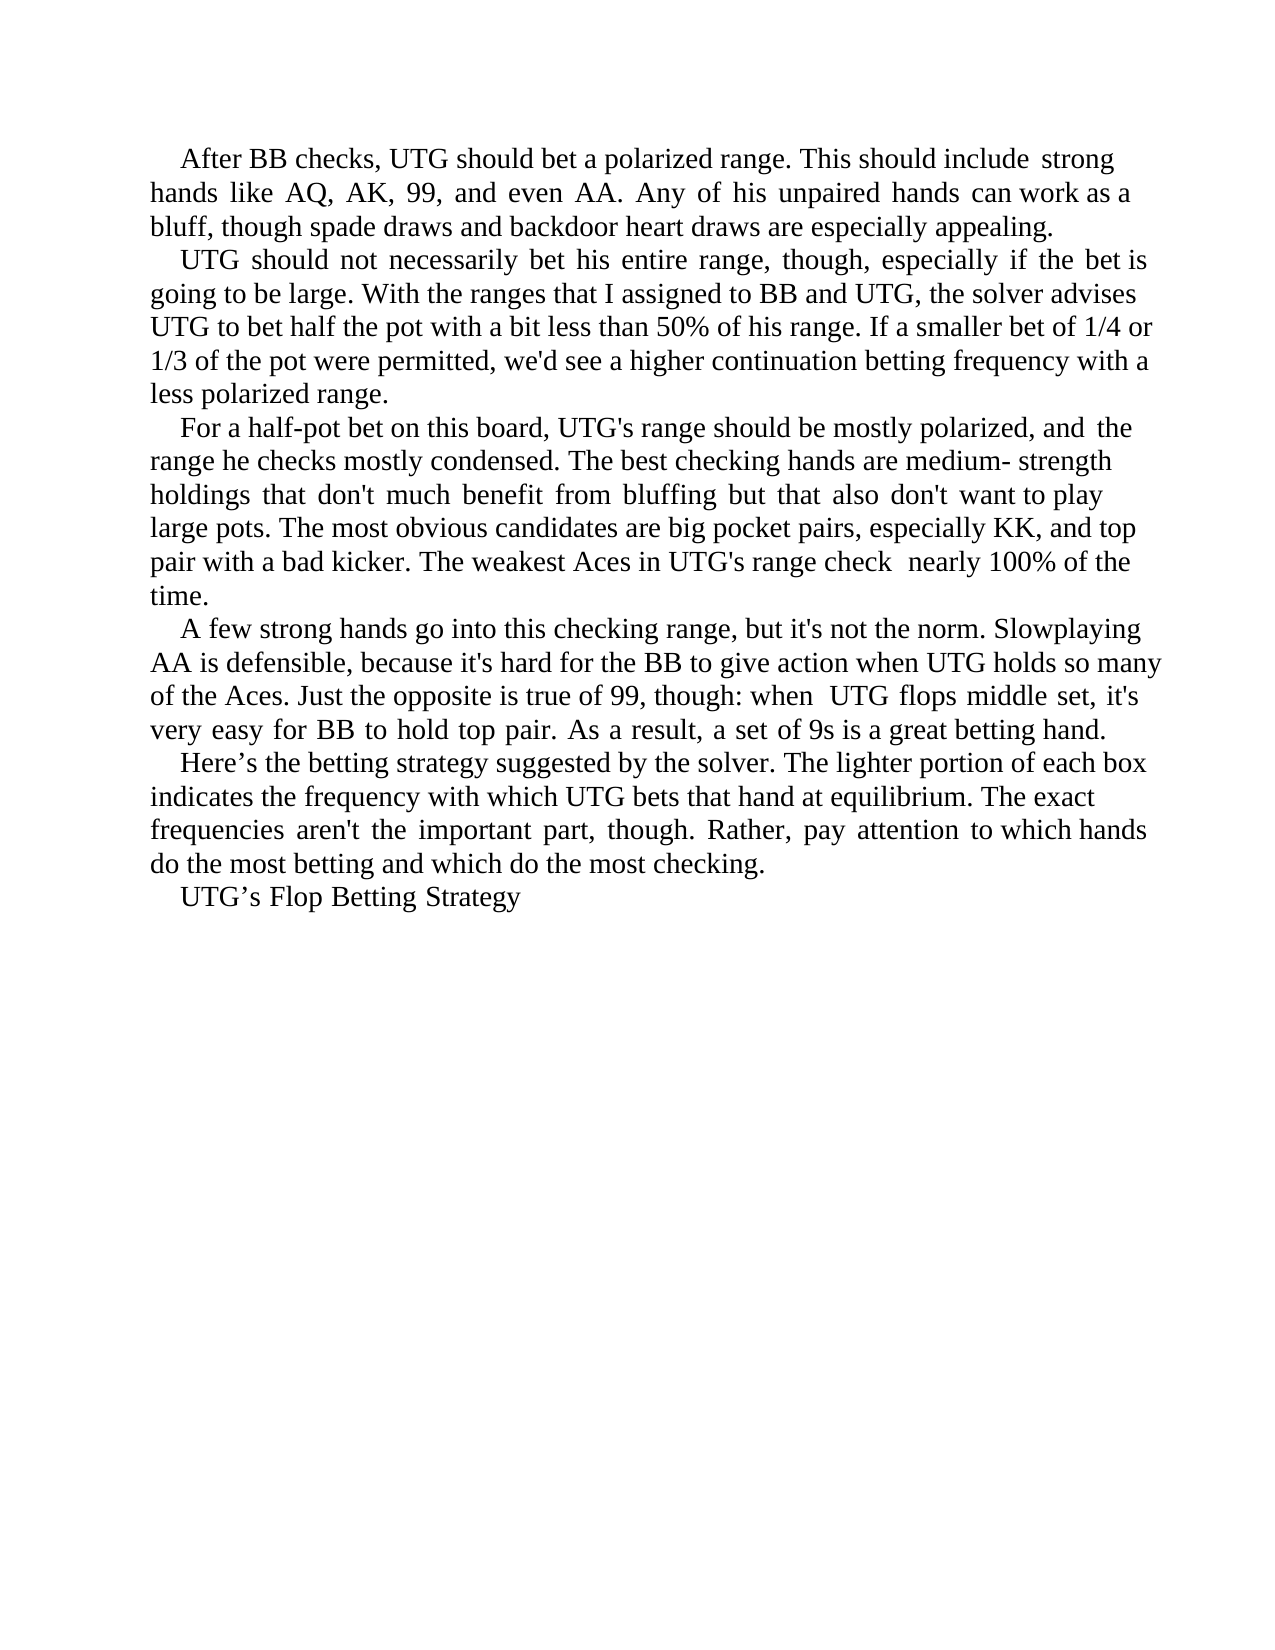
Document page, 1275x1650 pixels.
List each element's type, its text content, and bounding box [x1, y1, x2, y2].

text For a half-pot bet on this board, UTG's range should be mostly polarized, and the range he checks mostly condensed. The best checking hands are medium- strength holdings that don't much benefit from bluffing but that also don't want to play large pots. The most obvious candidates are big pocket pairs, especially KK, and top pair with a bad kicker. The weakest Aces in UTG's range check nearly 100% of the time. [150, 410, 1162, 611]
text A few strong hands go into this checking range, but it's not the norm. Slowplaying AA is defensible, because it's hard for the BB to give action when UTG holds so many of the Aces. Just the opposite is true of 99, though: when UTG flops middle set, it's very easy for BB to hold top pair. As a result, a set of 9s is a great betting hand. [150, 611, 1162, 745]
text UTG’s Flop Betting Strategy [150, 879, 1162, 913]
text After BB checks, UTG should bet a polarized range. This should include strong hands like AQ, AK, 99, and even AA. Any of his unpaired hands can work as a bluff, though spade draws and backdoor heart draws are especially appealing. [150, 142, 1162, 242]
text Here’s the betting strategy suggested by the solver. The lighter portion of each box indicates the frequency with which UTG bets that hand at equilibrium. The exact frequencies aren't the important part, though. Rather, pay attention to which hands do the most betting and which do the most checking. [150, 745, 1162, 879]
text UTG should not necessarily bet his entire range, though, especially if the bet is going to be large. With the ranges that I assigned to BB and UTG, the solver advises UTG to bet half the pot with a bit less than 50% of his range. If a smaller bet of 1/4 or 1/3 of the pot were permitted, we'd see a higher continuation betting frequency with a less polarized range. [150, 242, 1162, 410]
